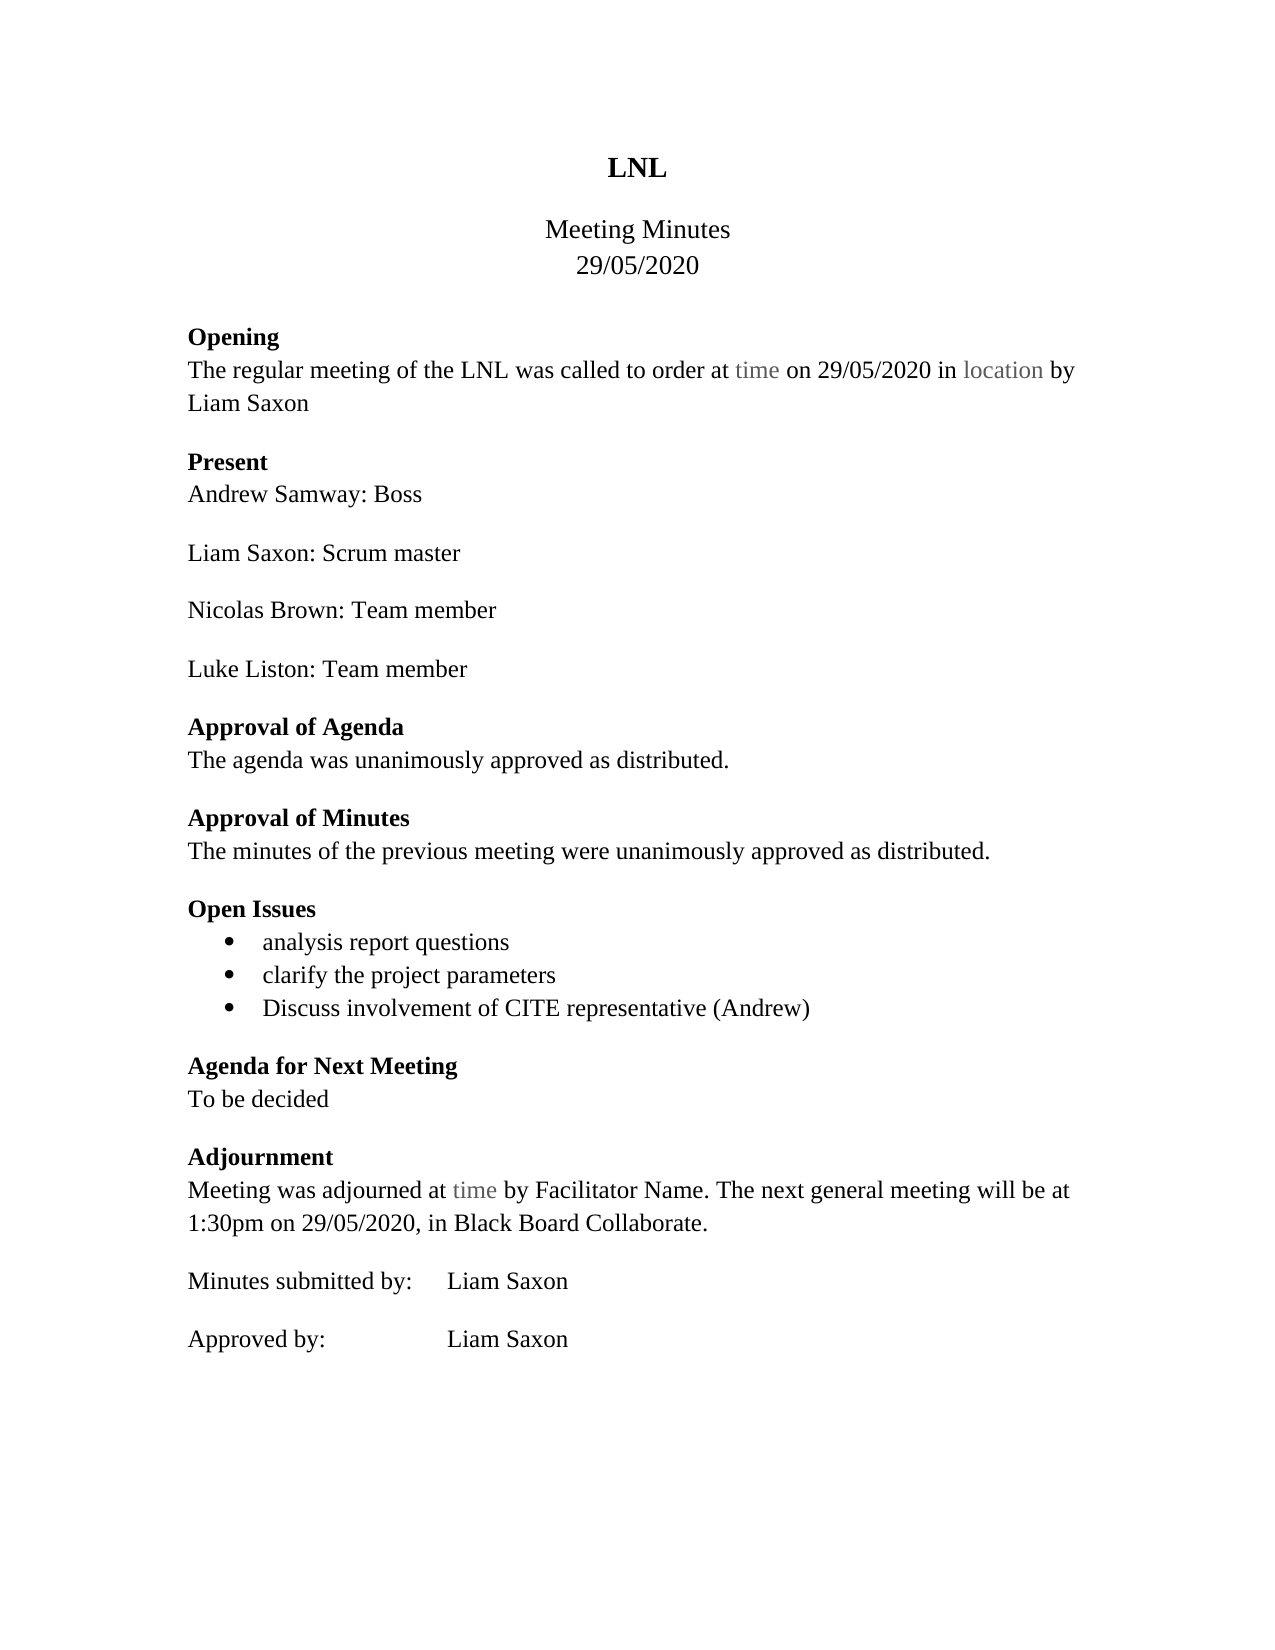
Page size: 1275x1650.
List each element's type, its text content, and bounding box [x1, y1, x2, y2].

list Discuss involvement of CITE representative (Andrew) [225, 993, 1087, 1022]
text Liam Saxon: Scrum master [187, 538, 1087, 566]
table_header Liam Saxon [447, 1266, 1087, 1324]
text Liam Saxon [187, 356, 1087, 417]
text Andrew Samway: Boss [187, 479, 1087, 508]
list analysis report questions [225, 927, 1087, 956]
text . 1:30pm 29/05/2020, Black Board Collaborate. [187, 1175, 1087, 1237]
text Luke Liston: Team member [187, 654, 1087, 682]
list clarify the project parameters [225, 960, 1087, 988]
table_cell Liam Saxon [447, 1324, 1087, 1382]
text To be decided [187, 1084, 1087, 1113]
text Nicolas Brown: Team member [187, 596, 1087, 624]
